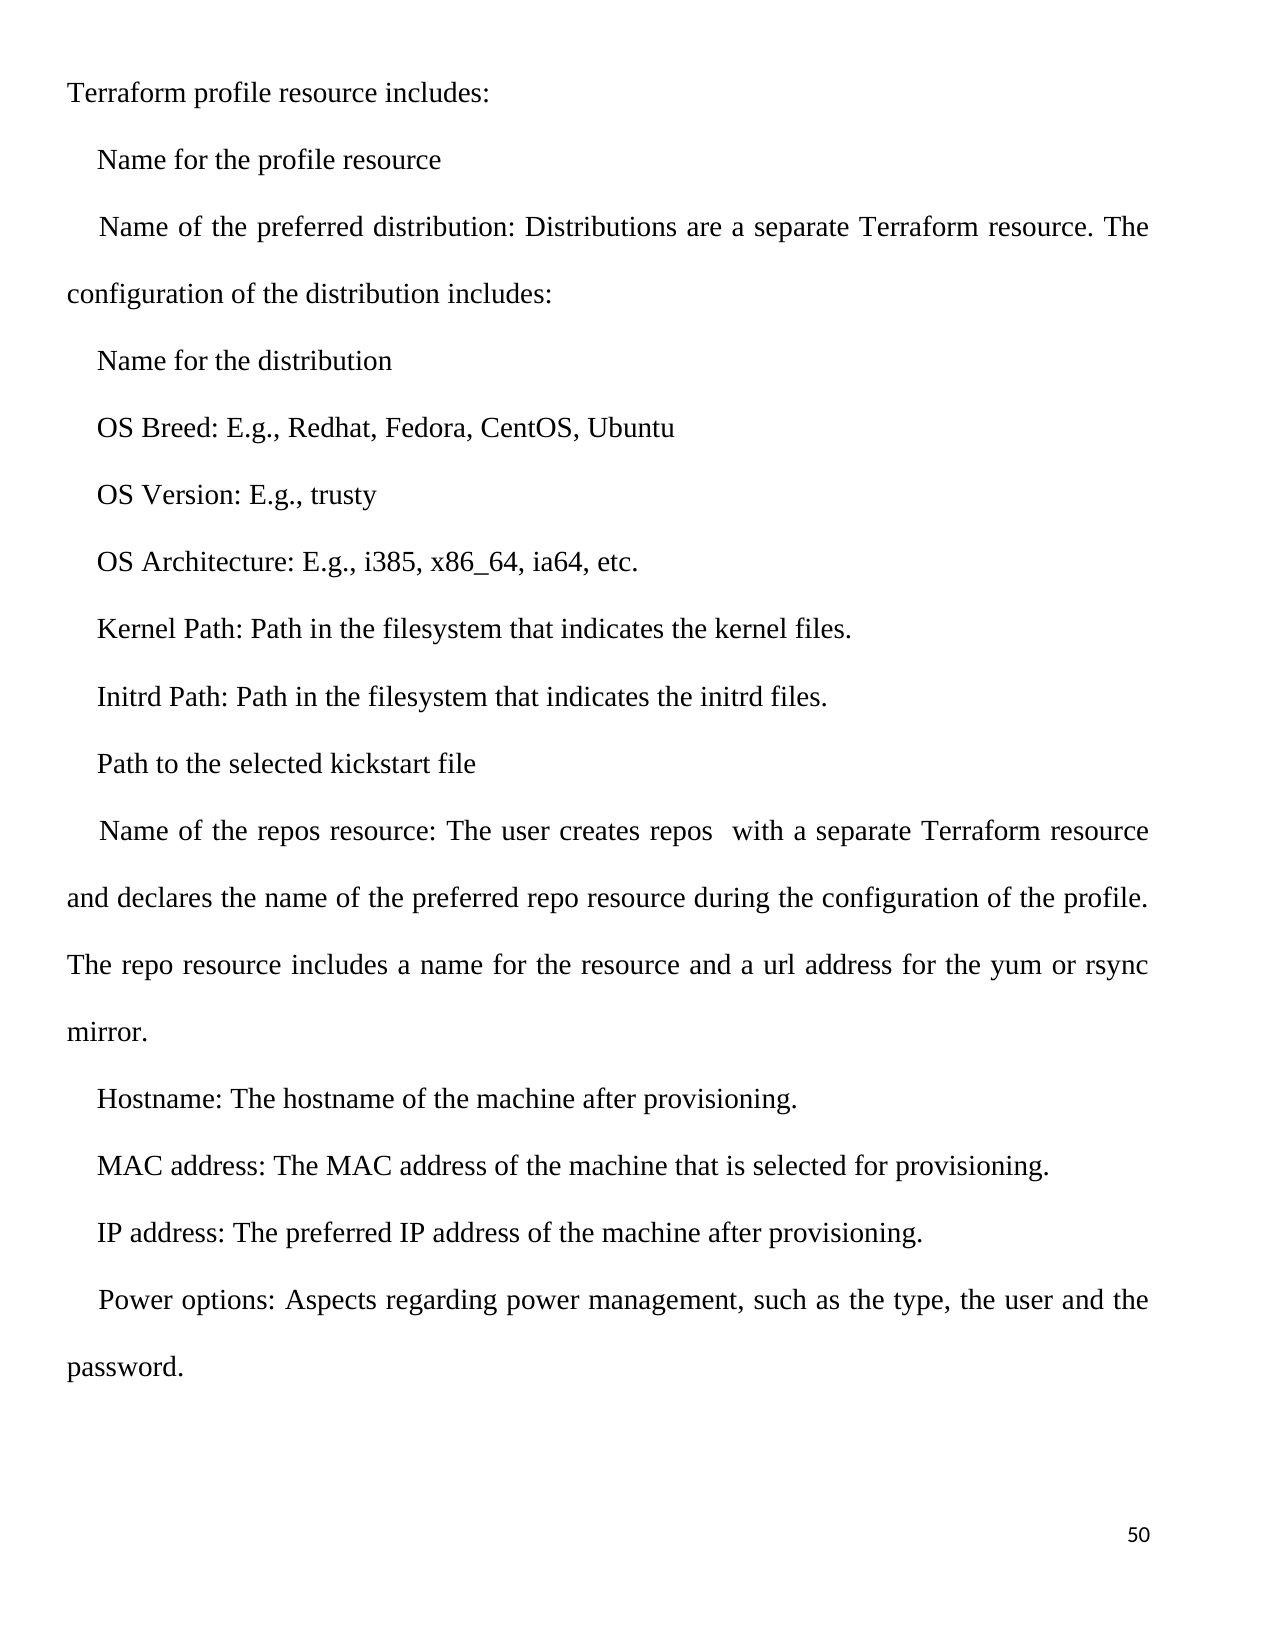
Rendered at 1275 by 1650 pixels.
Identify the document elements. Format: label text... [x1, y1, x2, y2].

text  Name of the preferred distribution: Distributions are a separate Terraform resource. The configuration of the distribution includes: [67, 209, 1150, 310]
text  Name for the profile resource [67, 142, 1150, 176]
text  Hostname: The hostname of the machine after provisioning. [67, 1081, 1150, 1115]
text  Path to the selected kickstart file [67, 746, 1150, 779]
text  Name of the repos resource: The user creates repos with a separate Terraform resource and declares the name of the preferred repo resource during the configuration of the profile. The repo resource includes a name for the resource and a url address for the yum or rsync mirror. [67, 813, 1150, 1048]
text  OS Architecture: E.g., i385, x86_64, ia64, etc. [67, 544, 1150, 578]
text  Power options: Aspects regarding power management, such as the type, the user and the password. [67, 1282, 1150, 1383]
text  OS Version: E.g., trusty [67, 477, 1150, 511]
text  MAC address: The MAC address of the machine that is selected for provisioning. [67, 1148, 1150, 1182]
text  Kernel Path: Path in the filesystem that indicates the kernel files. [67, 612, 1150, 645]
text  Name for the distribution [67, 343, 1150, 377]
text  IP address: The preferred IP address of the machine after provisioning. [67, 1215, 1150, 1249]
text  Initrd Path: Path in the filesystem that indicates the initrd files. [67, 679, 1150, 712]
text  OS Breed: E.g., Redhat, Fedora, CentOS, Ubuntu [67, 410, 1150, 444]
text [67, 75, 1150, 108]
